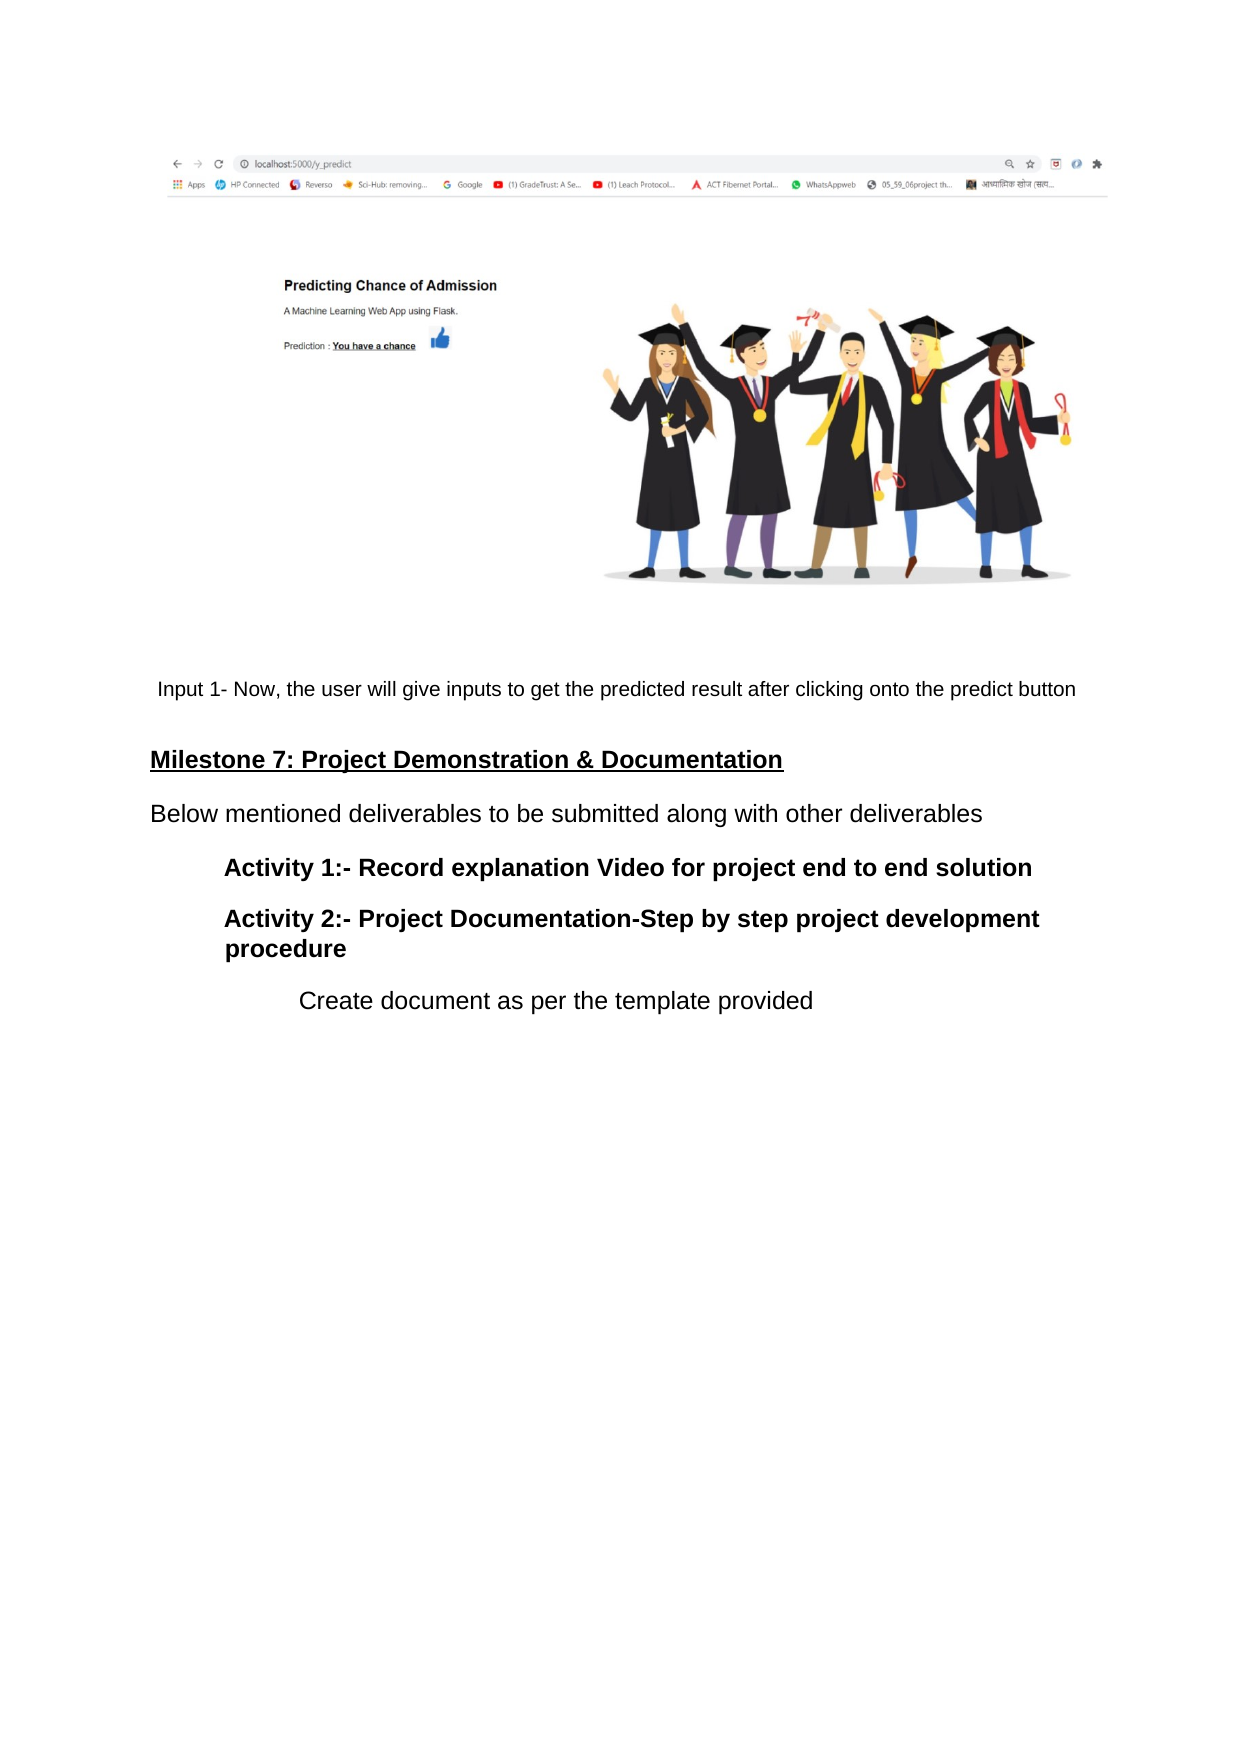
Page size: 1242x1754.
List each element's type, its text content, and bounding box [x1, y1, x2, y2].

text Below mentioned deliverables to be submitted along with other deliverables [150, 799, 1163, 828]
subtitle Activity 2:- Project Documentation-Step by step project development procedure [223, 904, 1134, 963]
picture [167, 153, 1108, 621]
subtitle Milestone 7: Project Demonstration & Documentation [150, 745, 1134, 774]
text Activity 1:- Record explanation Video for project end to end solution [223, 853, 1163, 882]
text Input 1- Now, the user will give inputs to get the predicted result after clicking onto the predict button [157, 677, 1135, 701]
text Create document as per the template provided [298, 986, 1163, 1014]
